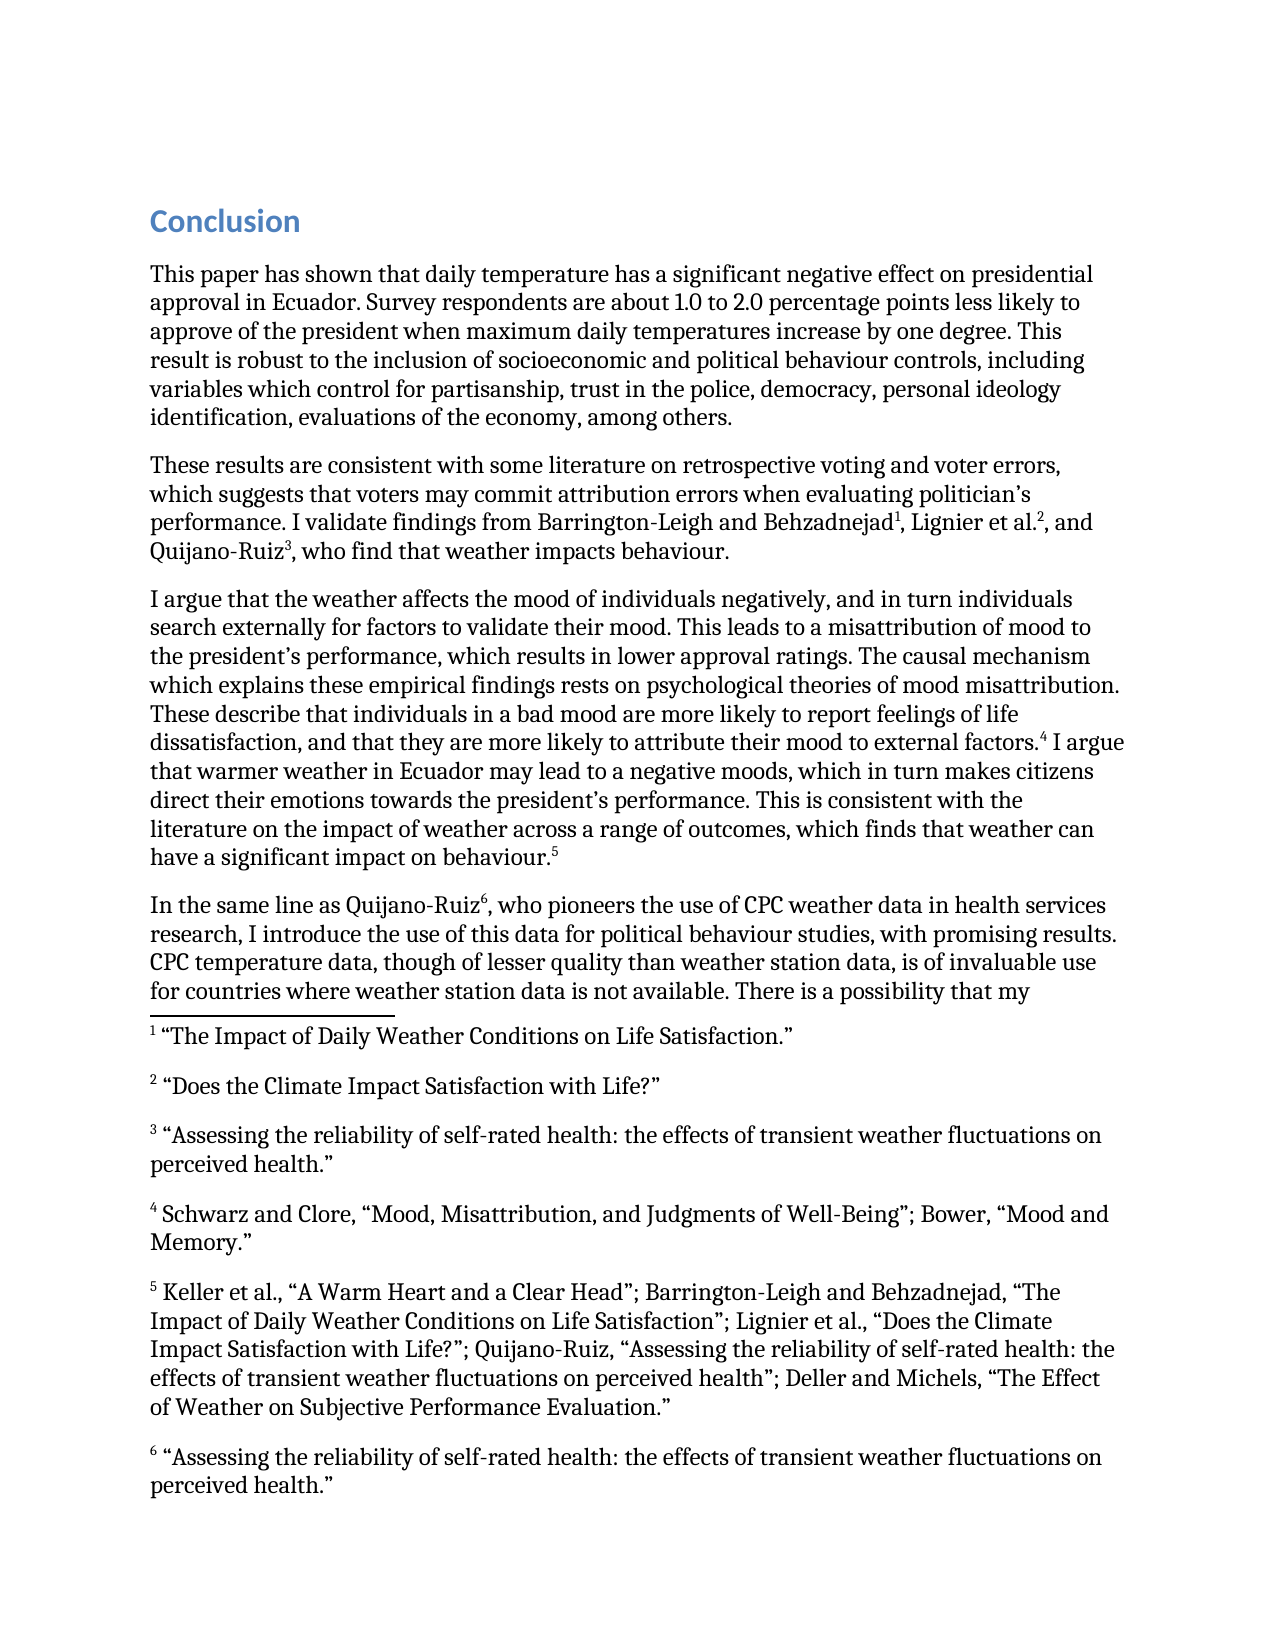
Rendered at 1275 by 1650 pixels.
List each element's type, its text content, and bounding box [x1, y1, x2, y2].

text This paper has shown that daily temperature has a significant negative effect on presidential approval in Ecuador. Survey respondents are about 1.0 to 2.0 percentage points less likely to approve of the president when maximum daily temperatures increase by one degree. This result is robust to the inclusion of socioeconomic and political behaviour controls, including variables which control for partisanship, trust in the police, democracy, personal ideology identification, evaluations of the economy, among others. [150, 259, 1125, 432]
text In the same line as Quijano-Ruiz, who pioneers the use of CPC weather data in health services research, I introduce the use of this data for political behaviour studies, with promising results. CPC temperature data, though of lesser quality than weather station data, is of invaluable use for countries where weather station data is not available. There is a possibility that my temperature variables are subject to measurement error, which would cause attenuation bias. This would lead the true effect of temperature on presidential approval to be larger than what I estimate in this paper. The fact that I am able to find statistically significant results in an observational setting suggests that the true effect of temperature on presidential approval is likely to be larger, and future research should aim to address this possibility by using more precise temperature data, and by using more sophisticated methods to address measurement error. Replicating this study in other countries where temperature data of higher quality is available would also be valuable, in order to validate these results and understand the precision of CPC weather data for political science research. [150, 891, 1125, 1006]
text I argue that the weather affects the mood of individuals negatively, and in turn individuals search externally for factors to validate their mood. This leads to a misattribution of mood to the president’s performance, which results in lower approval ratings. The causal mechanism which explains these empirical findings rests on psychological theories of mood misattribution. These describe that individuals in a bad mood are more likely to report feelings of life dissatisfaction, and that they are more likely to attribute their mood to external factors. I argue that warmer weather in Ecuador may lead to a negative moods, which in turn makes citizens direct their emotions towards the president’s performance. This is consistent with the literature on the impact of weather across a range of outcomes, which finds that weather can have a significant impact on behaviour. [150, 584, 1125, 872]
text These results are consistent with some literature on retrospective voting and voter errors, which suggests that voters may commit attribution errors when evaluating politician’s performance. I validate findings from Barrington-Leigh and Behzadnejad, Lignier et al., and Quijano-Ruiz, who find that weather impacts behaviour. [150, 451, 1125, 566]
subtitle Conclusion [150, 200, 1125, 241]
